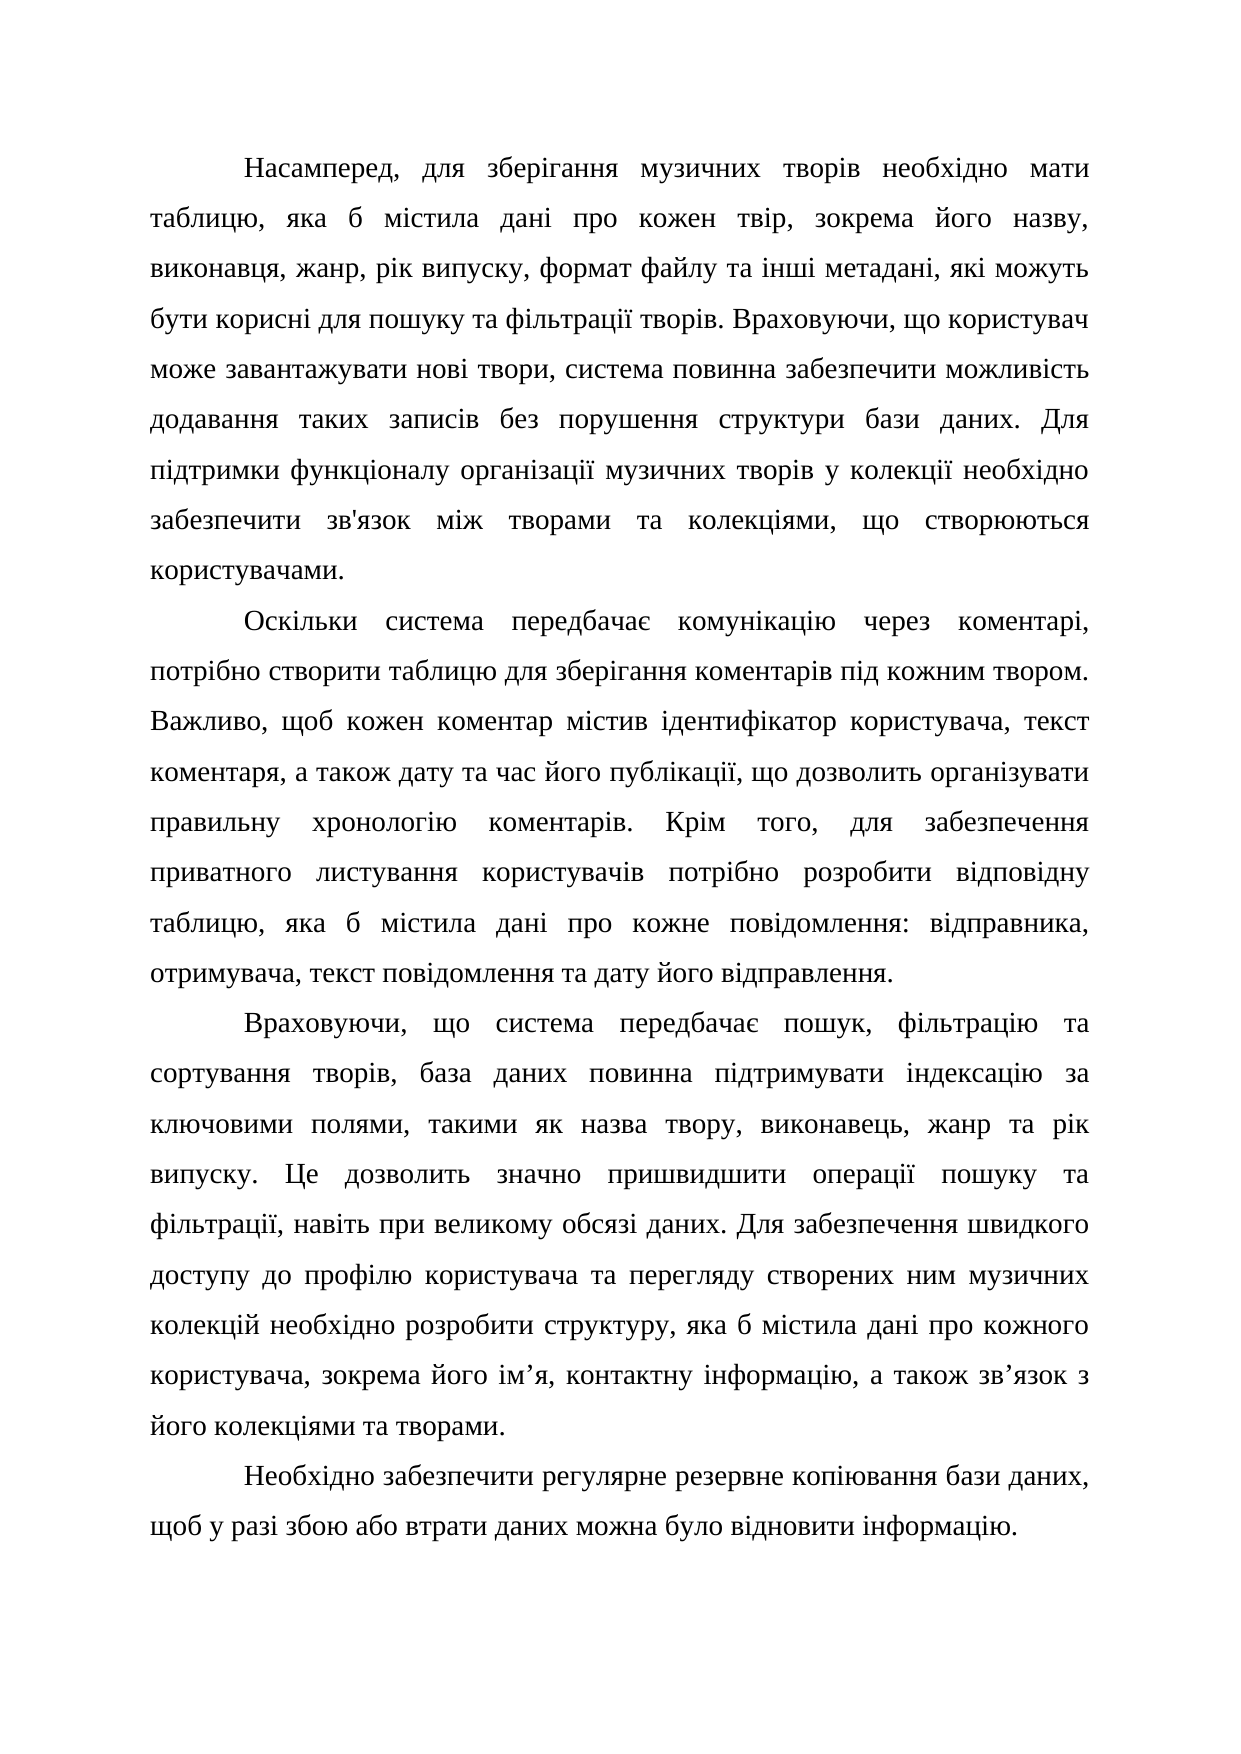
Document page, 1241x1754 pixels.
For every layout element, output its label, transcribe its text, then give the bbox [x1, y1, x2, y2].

text Враховуючи, що система передбачає пошук, фільтрацію та сортування творів, база даних повинна підтримувати індексацію за ключовими полями, такими як назва твору, виконавець, жанр та рік випуску. Це дозволить значно пришвидшити операції пошуку та фільтрації, навіть при великому обсязі даних. Для забезпечення швидкого доступу до профілю користувача та перегляду створених ним музичних колекцій необхідно розробити структуру, яка б містила дані про кожного користувача, зокрема його ім’я, контактну інформацію, а також зв’язок з його колекціями та творами. [150, 1005, 1090, 1441]
text Необхідно забезпечити регулярне резервне копіювання бази даних, щоб у разі збою або втрати даних можна було відновити інформацію. [150, 1458, 1090, 1542]
text Насамперед, для зберігання музичних творів необхідно мати таблицю, яка б містила дані про кожен твір, зокрема його назву, виконавця, жанр, рік випуску, формат файлу та інші метадані, які можуть бути корисні для пошуку та фільтрації творів. Враховуючи, що користувач може завантажувати нові твори, система повинна забезпечити можливість додавання таких записів без порушення структури бази даних. Для підтримки функціоналу організації музичних творів у колекції необхідно забезпечити зв'язок між творами та колекціями, що створюються користувачами. [150, 150, 1090, 586]
text Оскільки система передбачає комунікацію через коментарі, потрібно створити таблицю для зберігання коментарів під кожним твором. Важливо, щоб кожен коментар містив ідентифікатор користувача, текст коментаря, а також дату та час його публікації, що дозволить організувати правильну хронологію коментарів. Крім того, для забезпечення приватного листування користувачів потрібно розробити відповідну таблицю, яка б містила дані про кожне повідомлення: відправника, отримувача, текст повідомлення та дату його відправлення. [150, 603, 1090, 988]
